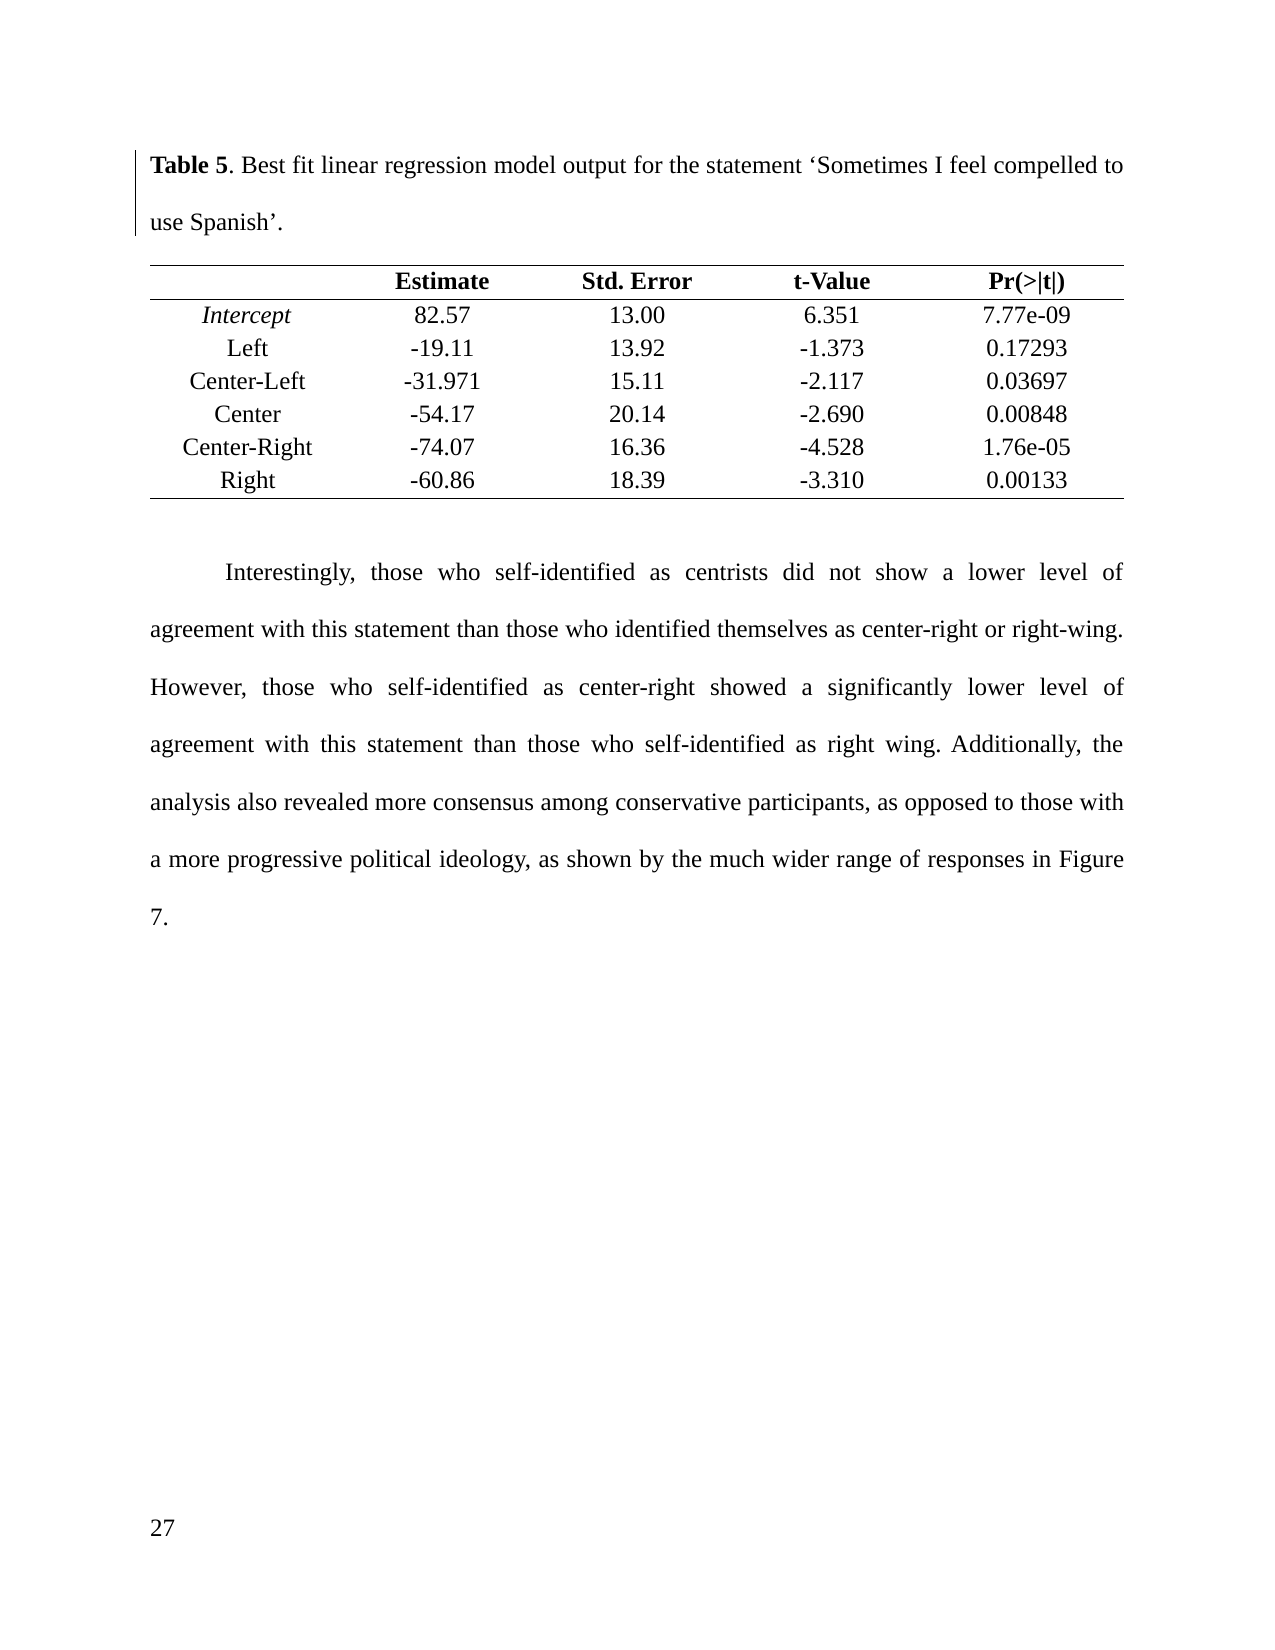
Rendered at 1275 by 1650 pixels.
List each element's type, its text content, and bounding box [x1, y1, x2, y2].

table_cell Center [150, 399, 345, 432]
table_header Std. Error [540, 266, 734, 299]
table_cell -3.310 [734, 465, 929, 498]
table_cell -19.11 [345, 333, 539, 366]
table_cell 18.39 [540, 465, 734, 498]
table_cell Right [150, 465, 345, 498]
table_cell 82.57 [345, 300, 539, 333]
text Table 5. Best fit linear regression model output for the statement ‘Sometimes I feel compelled to use Spanish’. [150, 150, 1125, 236]
table_cell 0.17293 [929, 333, 1124, 366]
table_cell Center-Left [150, 366, 345, 399]
table_header [150, 266, 345, 299]
table_header t-Value [734, 266, 929, 299]
table_cell 0.00848 [929, 399, 1124, 432]
table_cell -31.971 [345, 366, 539, 399]
table_cell -4.528 [734, 432, 929, 465]
table_cell -74.07 [345, 432, 539, 465]
table_cell -54.17 [345, 399, 539, 432]
table_cell -1.373 [734, 333, 929, 366]
table_cell -60.86 [345, 465, 539, 498]
table_cell 1.76e-05 [929, 432, 1124, 465]
table_cell 20.14 [540, 399, 734, 432]
table_header Pr(>|t|) [929, 266, 1124, 299]
table_cell 0.03697 [929, 366, 1124, 399]
table_cell -2.117 [734, 366, 929, 399]
table_cell Left [150, 333, 345, 366]
table_cell 7.77e-09 [929, 300, 1124, 333]
text Interestingly, those who self-identified as centrists did not show a lower level of agreement with this statement than those who identified themselves as center-right or right-wing. However, those who self-identified as center-right showed a significantly lower level of agreement with this statement than those who self-identified as right wing. Additionally, the analysis also revealed more consensus among conservative participants, as opposed to those with a more progressive political ideology, as shown by the much wider range of responses in Figure 7. [150, 557, 1125, 931]
table_cell 6.351 [734, 300, 929, 333]
table_cell -2.690 [734, 399, 929, 432]
table_cell 16.36 [540, 432, 734, 465]
table_cell 15.11 [540, 366, 734, 399]
table_cell 0.00133 [929, 465, 1124, 498]
table_cell 13.00 [540, 300, 734, 333]
table_cell Center-Right [150, 432, 345, 465]
table_cell 13.92 [540, 333, 734, 366]
table_cell Intercept [150, 300, 345, 333]
table_header Estimate [345, 266, 539, 299]
